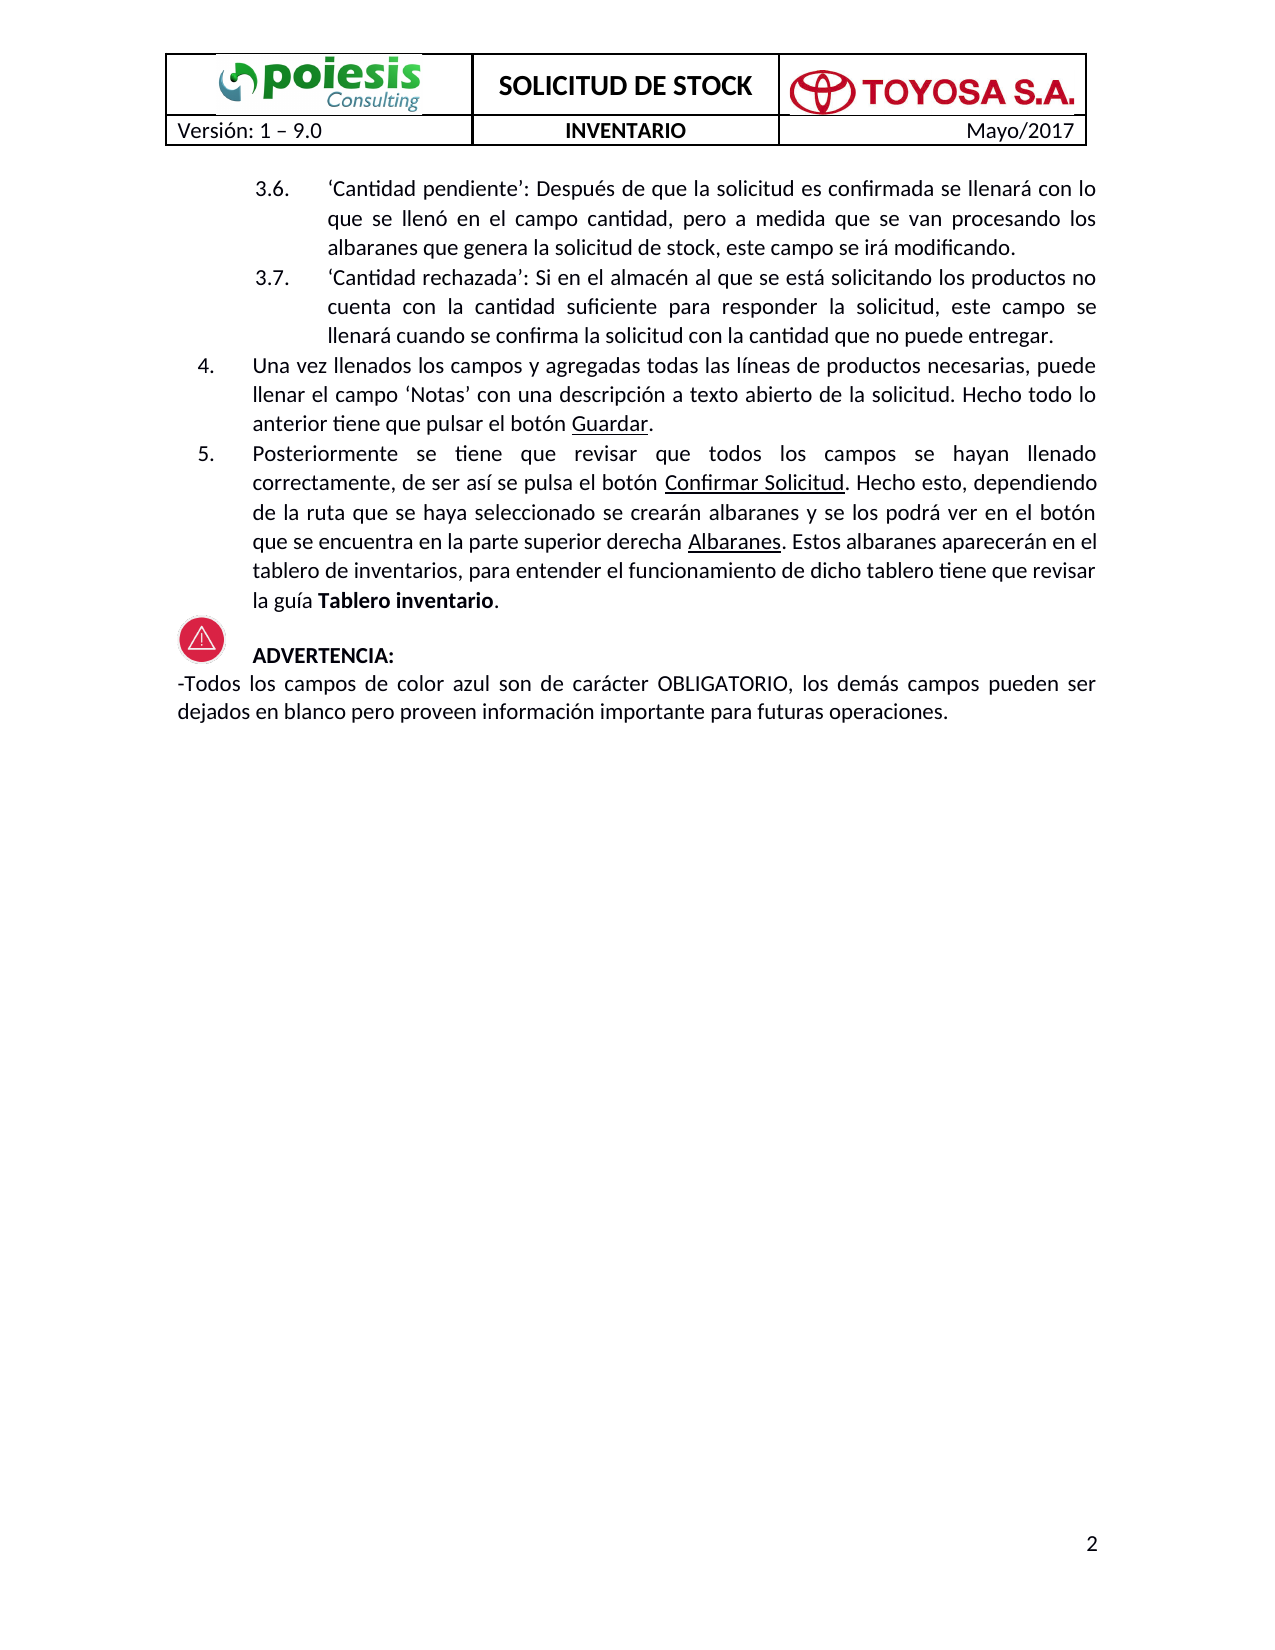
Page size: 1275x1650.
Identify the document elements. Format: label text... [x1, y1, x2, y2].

picture [216, 54, 423, 115]
text -Todos los campos de color azul son de carácter OBLIGATORIO, los demás campos pueden ser dejados en blanco pero proveen información importante para futuras operaciones. [177, 669, 1098, 726]
list Una vez llenados los campos y agregadas todas las líneas de productos necesarias, puede llenar el campo ‘Notas’ con una descripción a texto abierto de la solicitud. Hecho todo lo anterior tiene que pulsar el botón Guardar. [215, 351, 1098, 437]
text ADVERTENCIA: [177, 615, 1098, 669]
list ‘Cantidad rechazada’: Si en el almacén al que se está solicitando los productos no cuenta con la cantidad suficiente para responder la solicitud, este campo se llenará cuando se confirma la solicitud con la cantidad que no puede entregar. [290, 263, 1098, 349]
picture [177, 615, 226, 664]
list ‘Cantidad pendiente’: Después de que la solicitud es confirmada se llenará con lo que se llenó en el campo cantidad, pero a medida que se van procesando los albaranes que genera la solicitud de stock, este campo se irá modificando. [290, 174, 1098, 261]
list Posteriormente se tiene que revisar que todos los campos se hayan llenado correctamente, de ser así se pulsa el botón Confirmar Solicitud. Hecho esto, dependiendo de la ruta que se haya seleccionado se crearán albaranes y se los podrá ver en el botón que se encuentra en la parte superior derecha Albaranes. Estos albaranes aparecerán en el tablero de inventarios, para entender el funcionamiento de dicho tablero tiene que revisar la guía Tablero inventario. [215, 439, 1098, 614]
picture [789, 70, 1075, 115]
